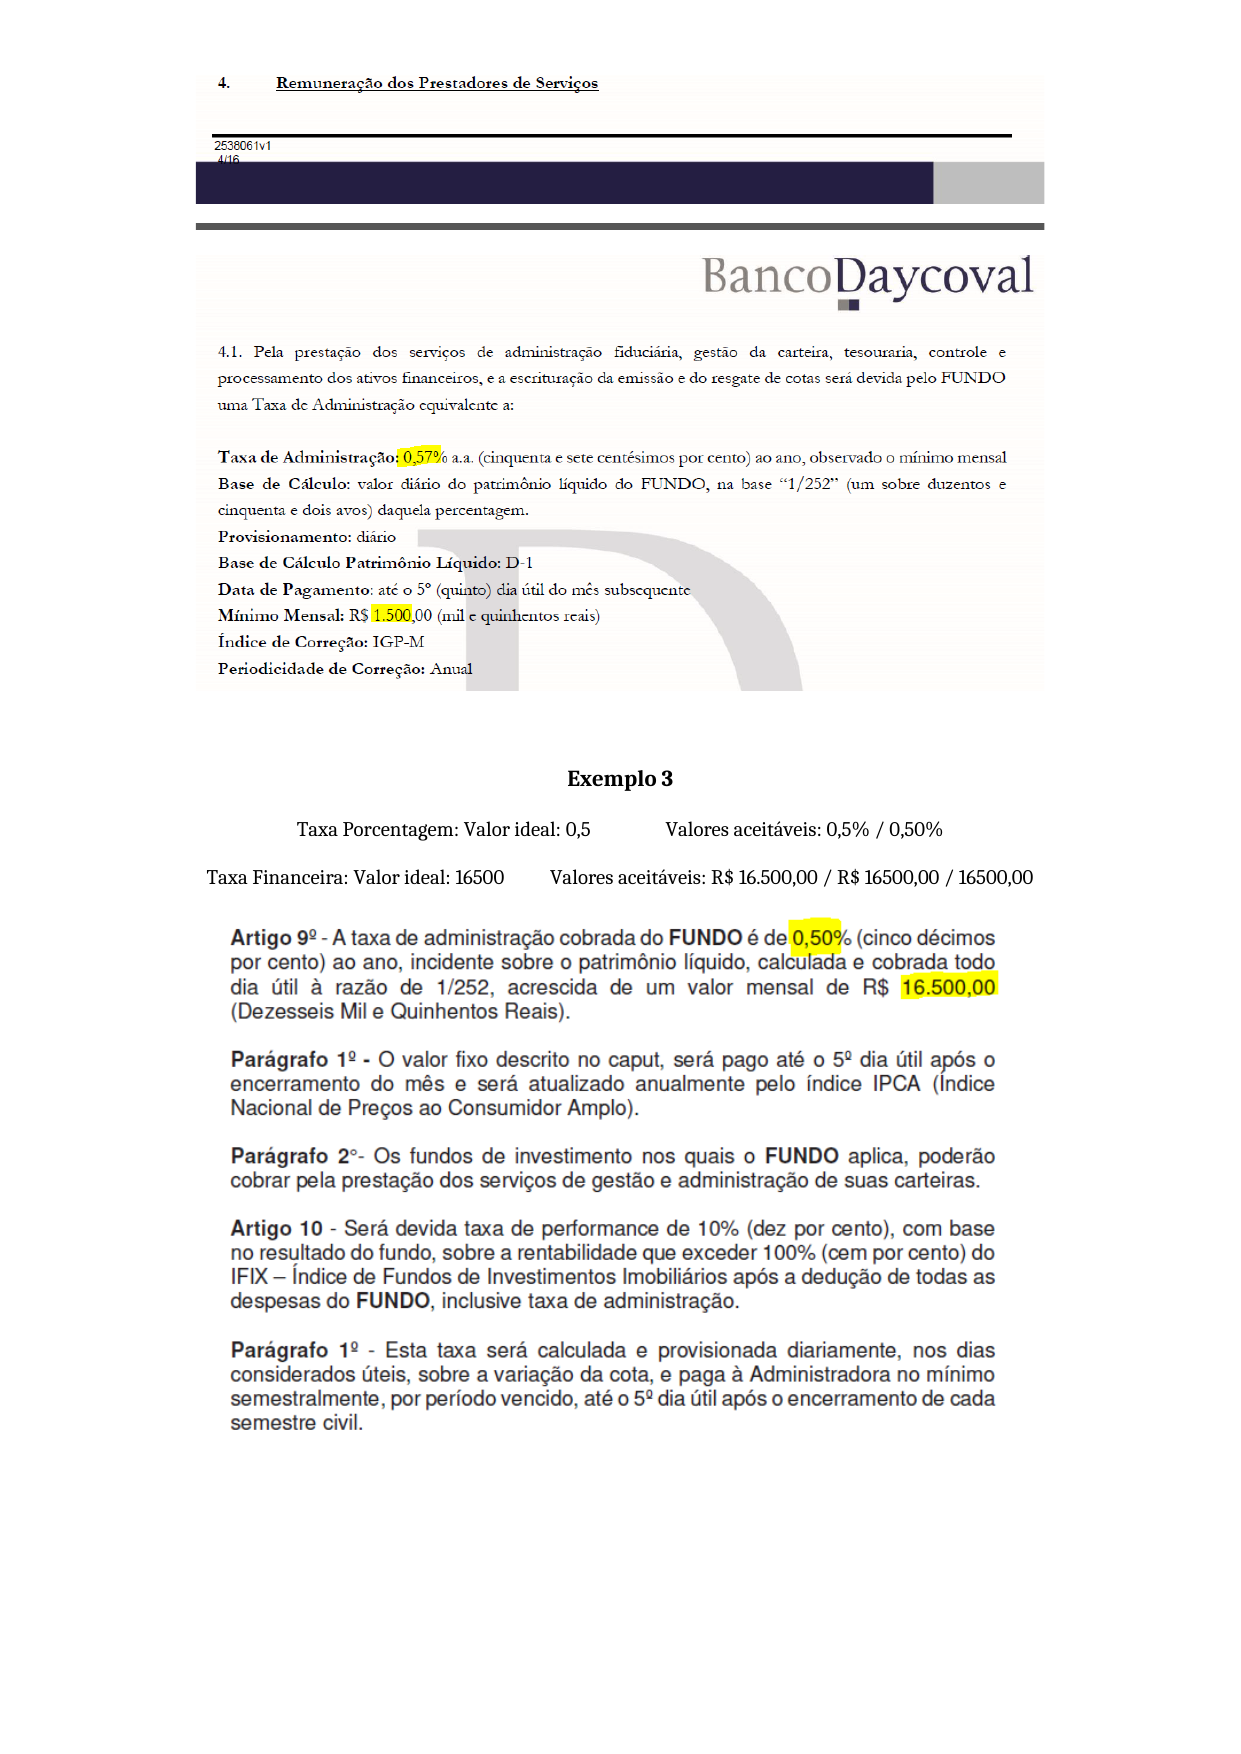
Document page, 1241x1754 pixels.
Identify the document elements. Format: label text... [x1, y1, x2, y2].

picture [221, 913, 1019, 1446]
text Exemplo 3 [75, 766, 1165, 793]
text Taxa Financeira: Valor ideal: 16500 Valores aceitáveis: R$ 16.500,00 / R$ 16500,00 / 16500,00 [75, 866, 1165, 889]
text Taxa Porcentagem: Valor ideal: 0,5 Valores aceitáveis: 0,5% / 0,50% [75, 817, 1165, 841]
picture [195, 75, 1045, 691]
